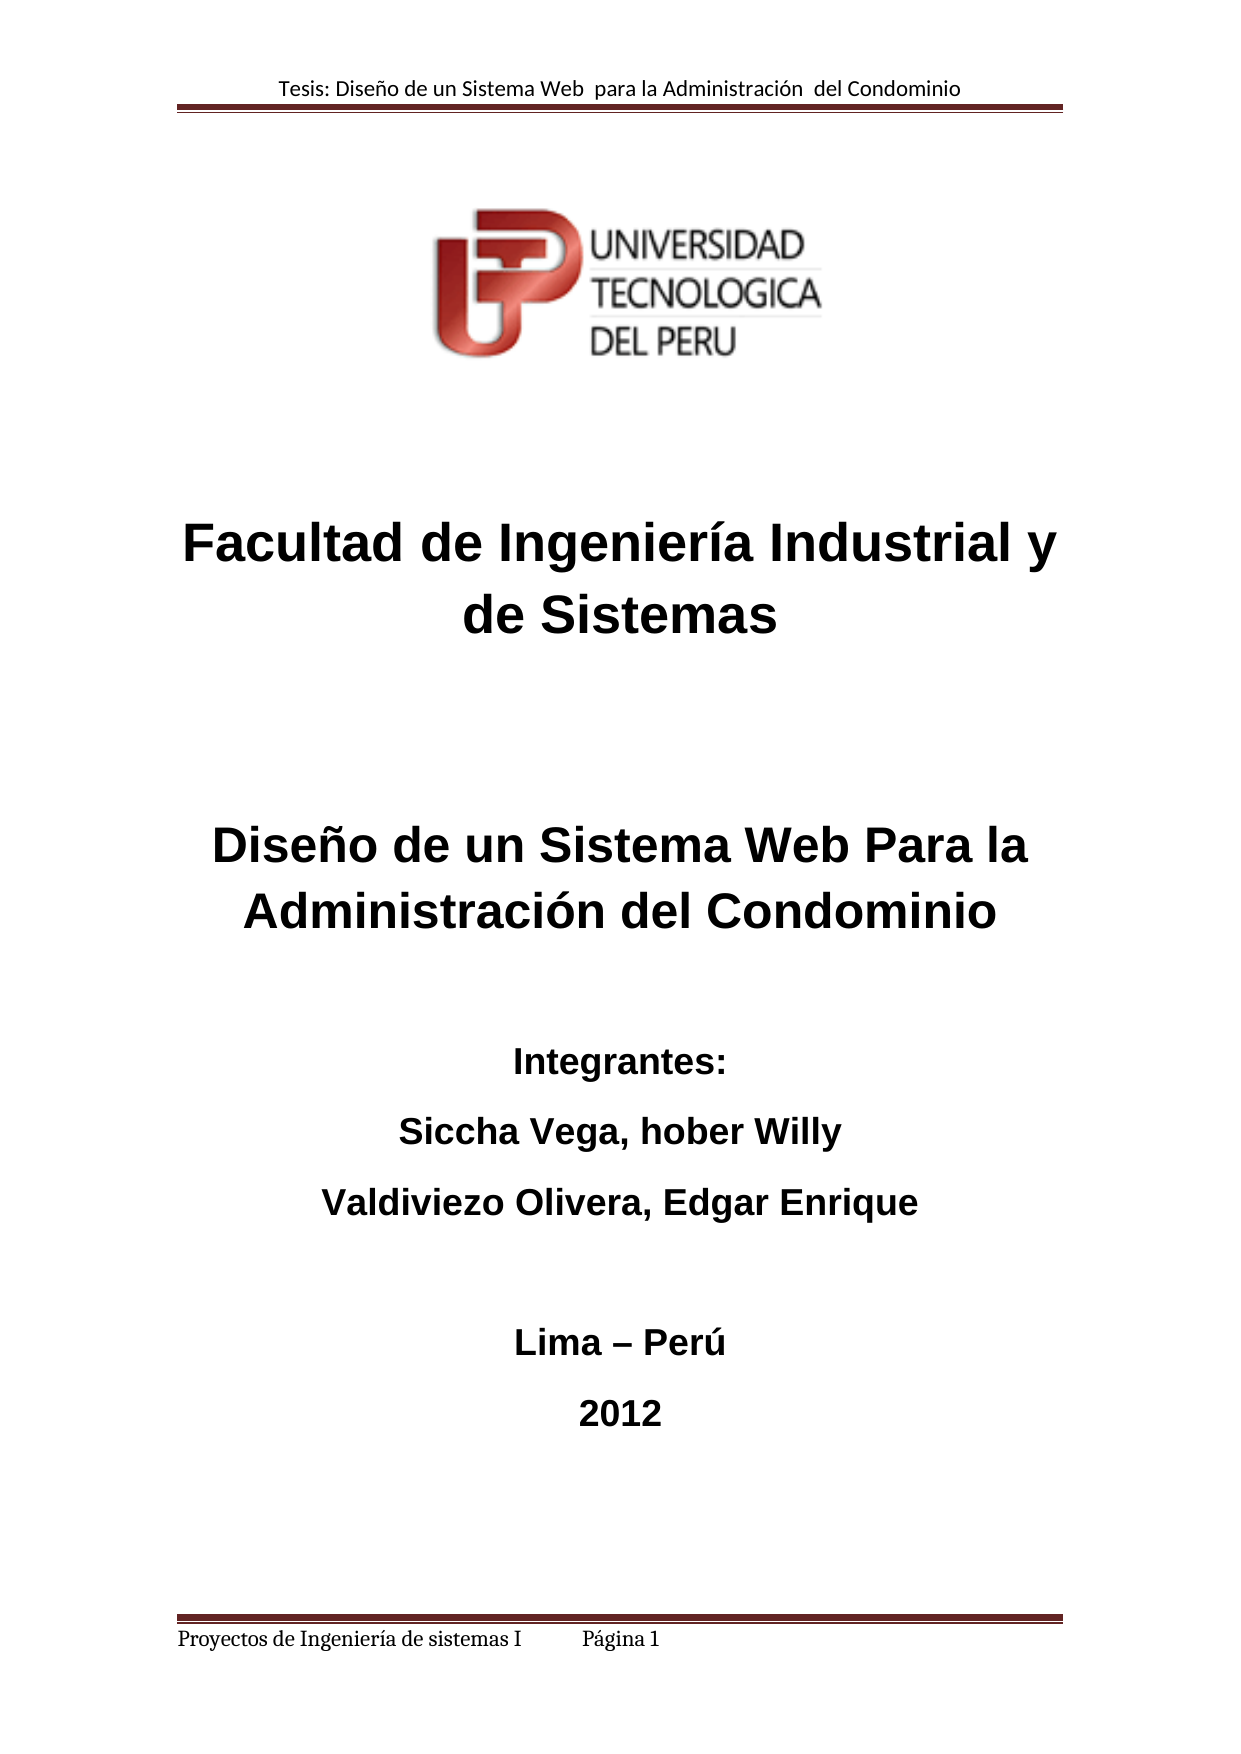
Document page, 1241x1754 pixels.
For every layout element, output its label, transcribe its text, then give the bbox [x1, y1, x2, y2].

picture [408, 207, 832, 367]
text 2012 [177, 1391, 1063, 1434]
text Integrantes: [177, 1039, 1063, 1082]
text Diseño de un Sistema Web Para la Administración del Condominio [177, 816, 1063, 939]
text Lima – Perú [177, 1321, 1063, 1364]
text Valdiviezo Olivera, Edgar Enrique [177, 1180, 1063, 1223]
text Facultad de Ingeniería Industrial y de Sistemas [177, 511, 1063, 644]
text Siccha Vega, hober Willy [177, 1109, 1063, 1152]
